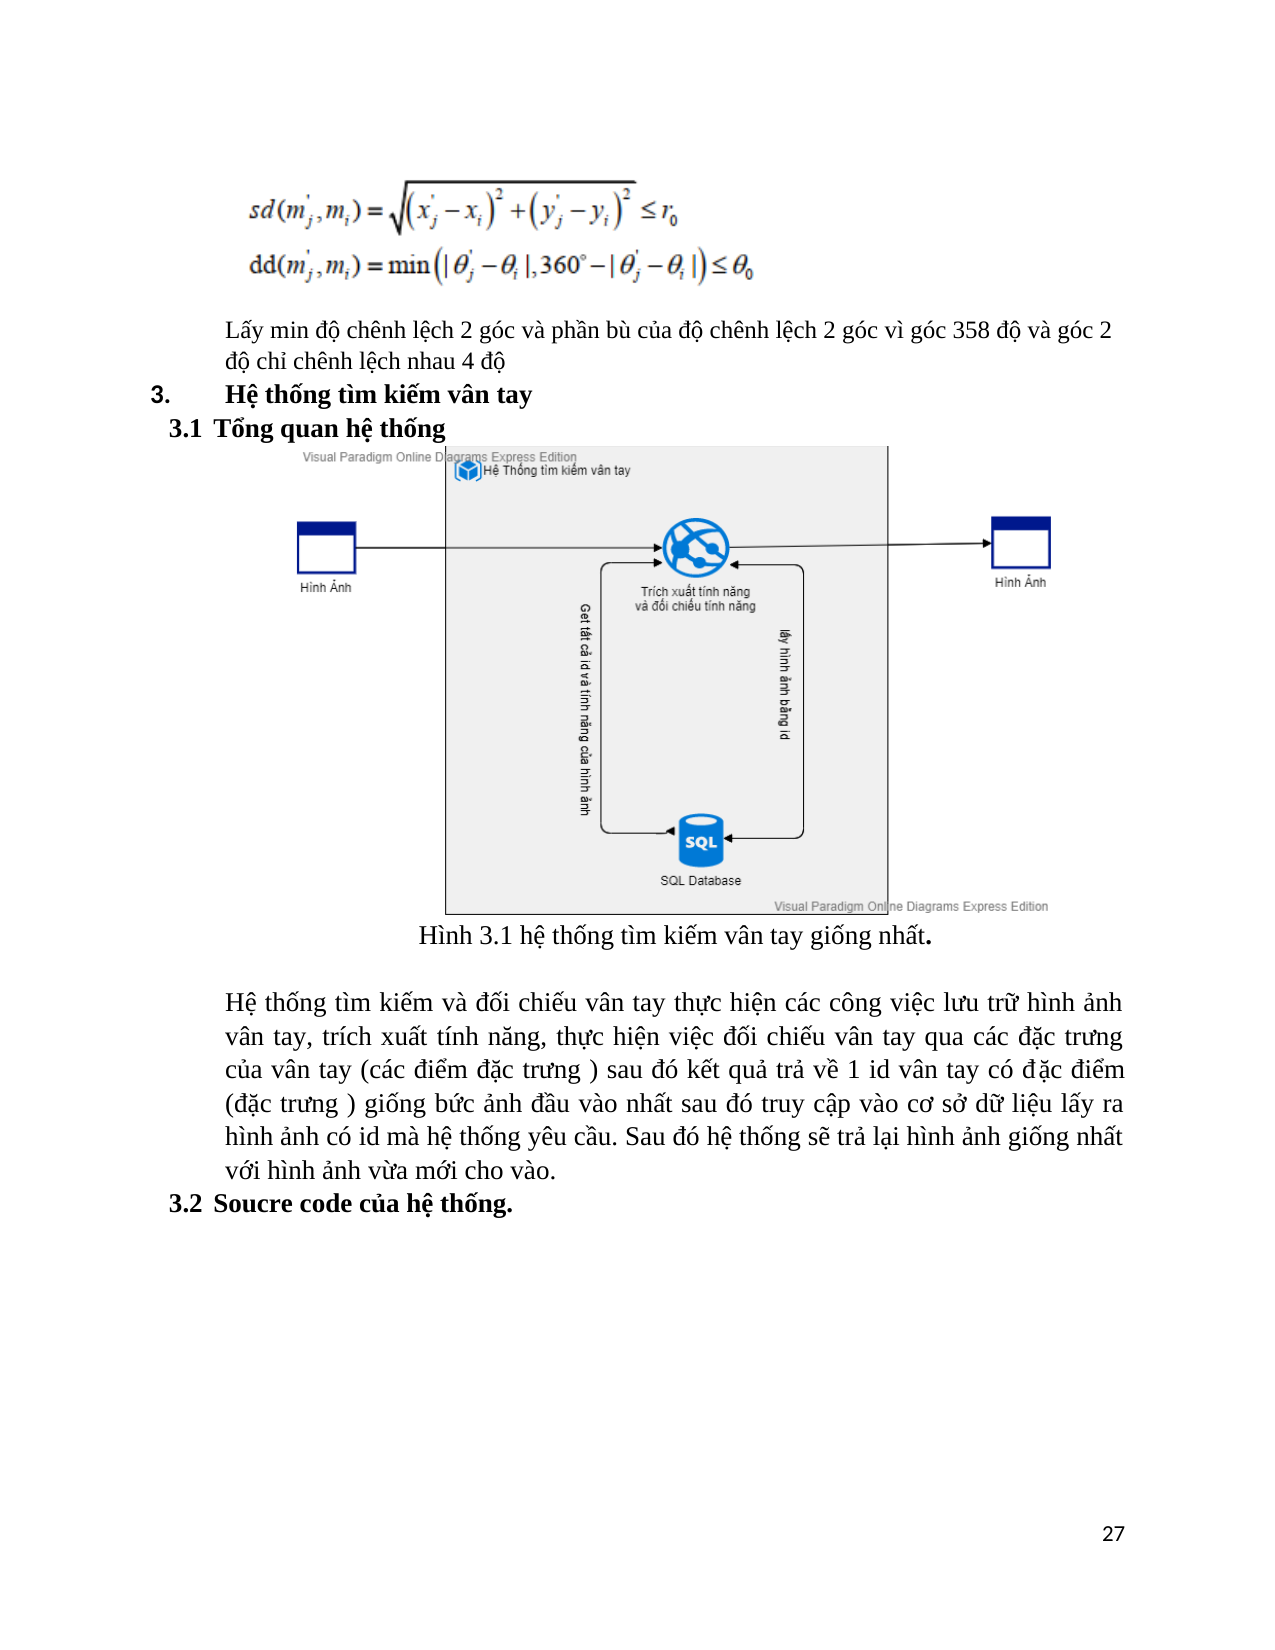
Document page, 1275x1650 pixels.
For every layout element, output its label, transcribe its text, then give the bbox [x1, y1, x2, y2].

picture [225, 150, 782, 313]
list Hình 3.1 hệ thống tìm kiếm vân tay giống nhất. [225, 919, 1125, 950]
list Tổng quan hệ thống [169, 412, 1125, 443]
picture [296, 446, 1054, 917]
list Soucre code của hệ thống. [169, 1188, 1125, 1219]
list Hệ thống tìm kiếm vân tay [150, 377, 1125, 410]
list Lấy min độ chênh lệch 2 góc và phần bù của độ chênh lệch 2 góc vì góc 358 độ và góc 2 độ chỉ chênh lệch nhau 4 độ [225, 315, 1125, 374]
list Hệ thống tìm kiếm và đối chiếu vân tay thực hiện các công việc lưu trữ hình ảnh vân tay, trích xuất tính năng, thực hiện việc đối chiếu vân tay qua các đặc trưng của vân tay (các điểm đặc trưng ) sau đó kết quả trả về 1 id vân tay có đặc điểm (đặc trưng ) giống bức ảnh đầu vào nhất sau đó truy cập vào cơ sở dữ liệu lấy ra hình ảnh có id mà hệ thống yêu cầu. Sau đó hệ thống sẽ trả lại hình ảnh giống nhất với hình ảnh vừa mới cho vào. [225, 986, 1125, 1185]
